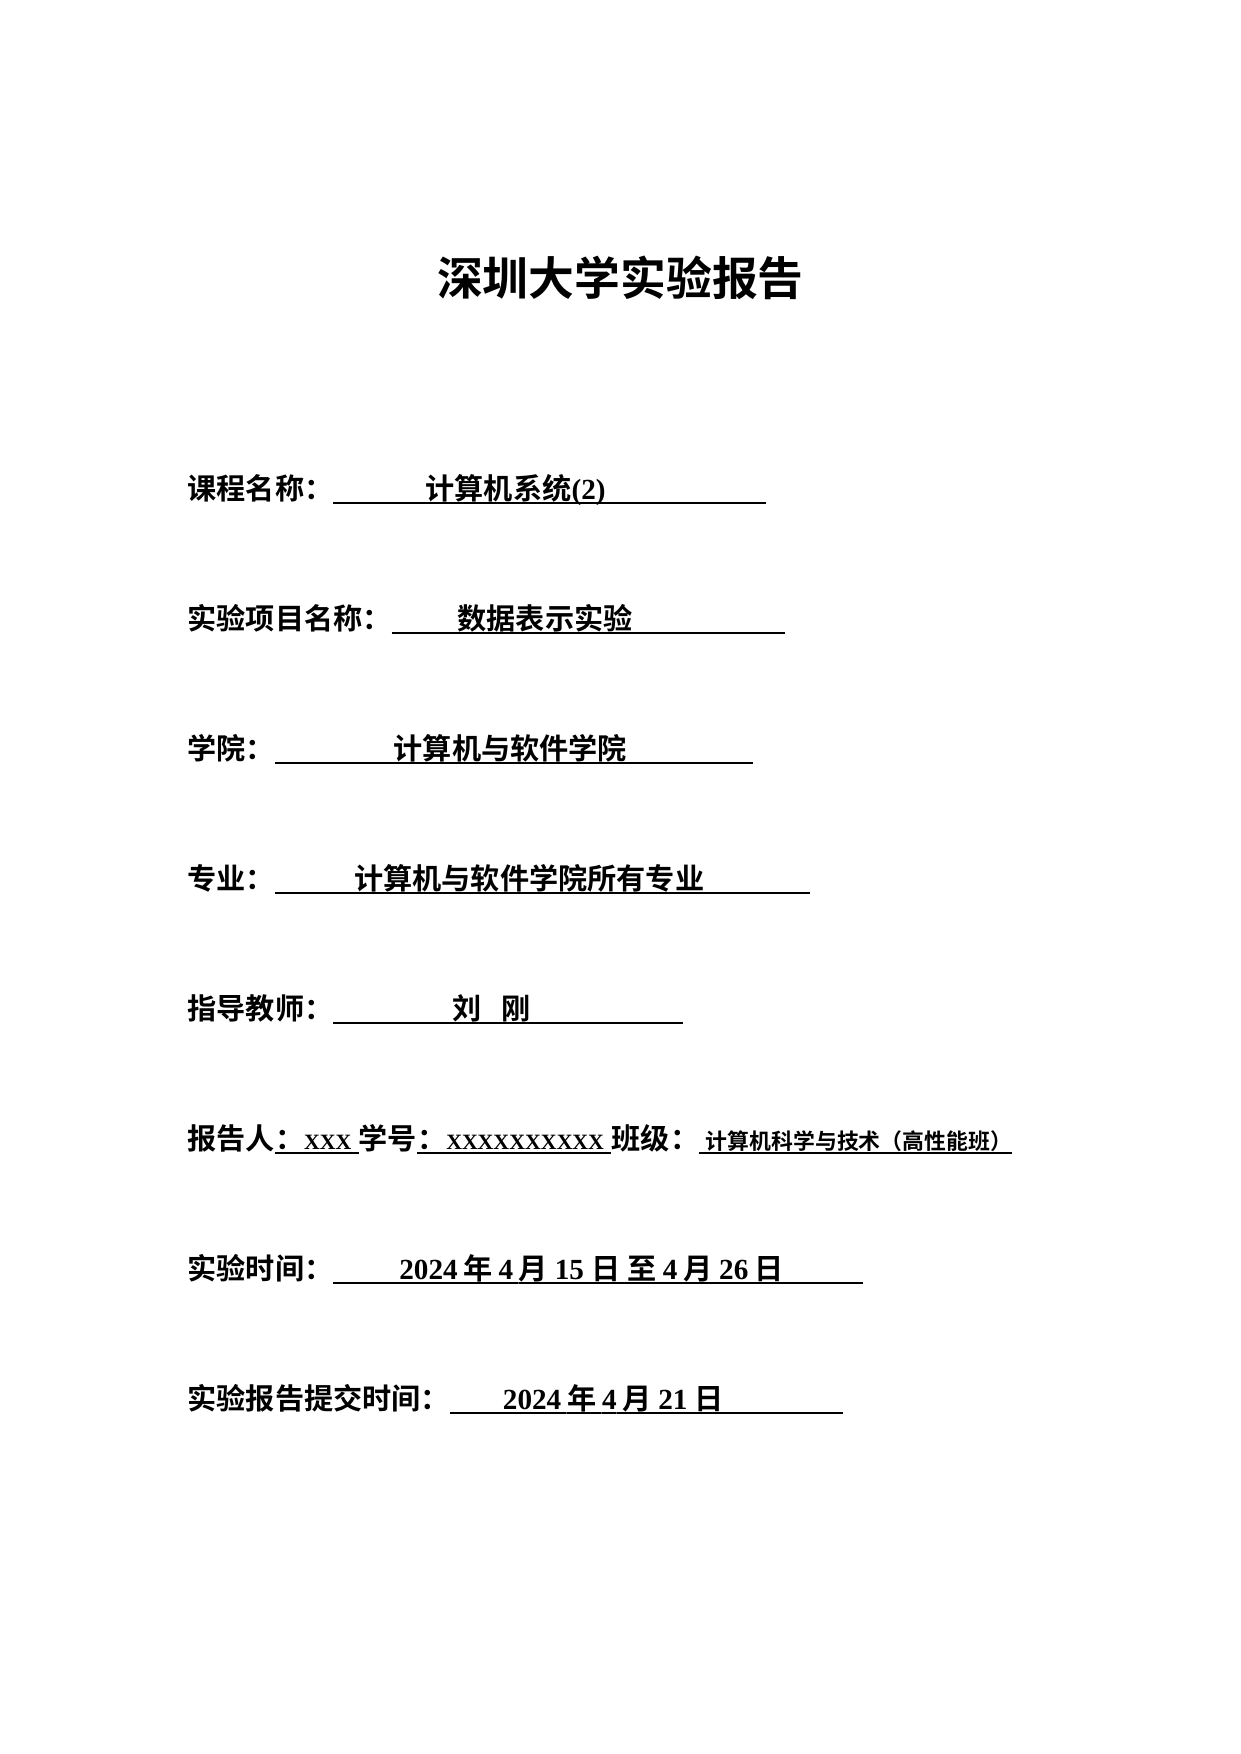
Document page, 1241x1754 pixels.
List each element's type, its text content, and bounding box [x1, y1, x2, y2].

text 报告人：XXX 学号：XXXXXXXXXX 班级： 计算机科学与技术（高性能班） [187, 1104, 1053, 1169]
text 指导教师： 刘 刚 [187, 974, 1053, 1039]
text 专业： 计算机与软件学院所有专业 [187, 844, 1053, 909]
text 实验项目名称： 数据表示实验 [187, 584, 1053, 649]
text 实验报告提交时间： 2024年4月 21 日 [187, 1364, 1053, 1429]
text 学院： 计算机与软件学院 [187, 714, 1053, 779]
text 实验时间： 2024年4月 15 日 至 4月 26日 [187, 1234, 1053, 1299]
text 课程名称： 计算机系统(2) [187, 454, 1053, 519]
text 深圳大学实验报告 [187, 227, 1053, 324]
